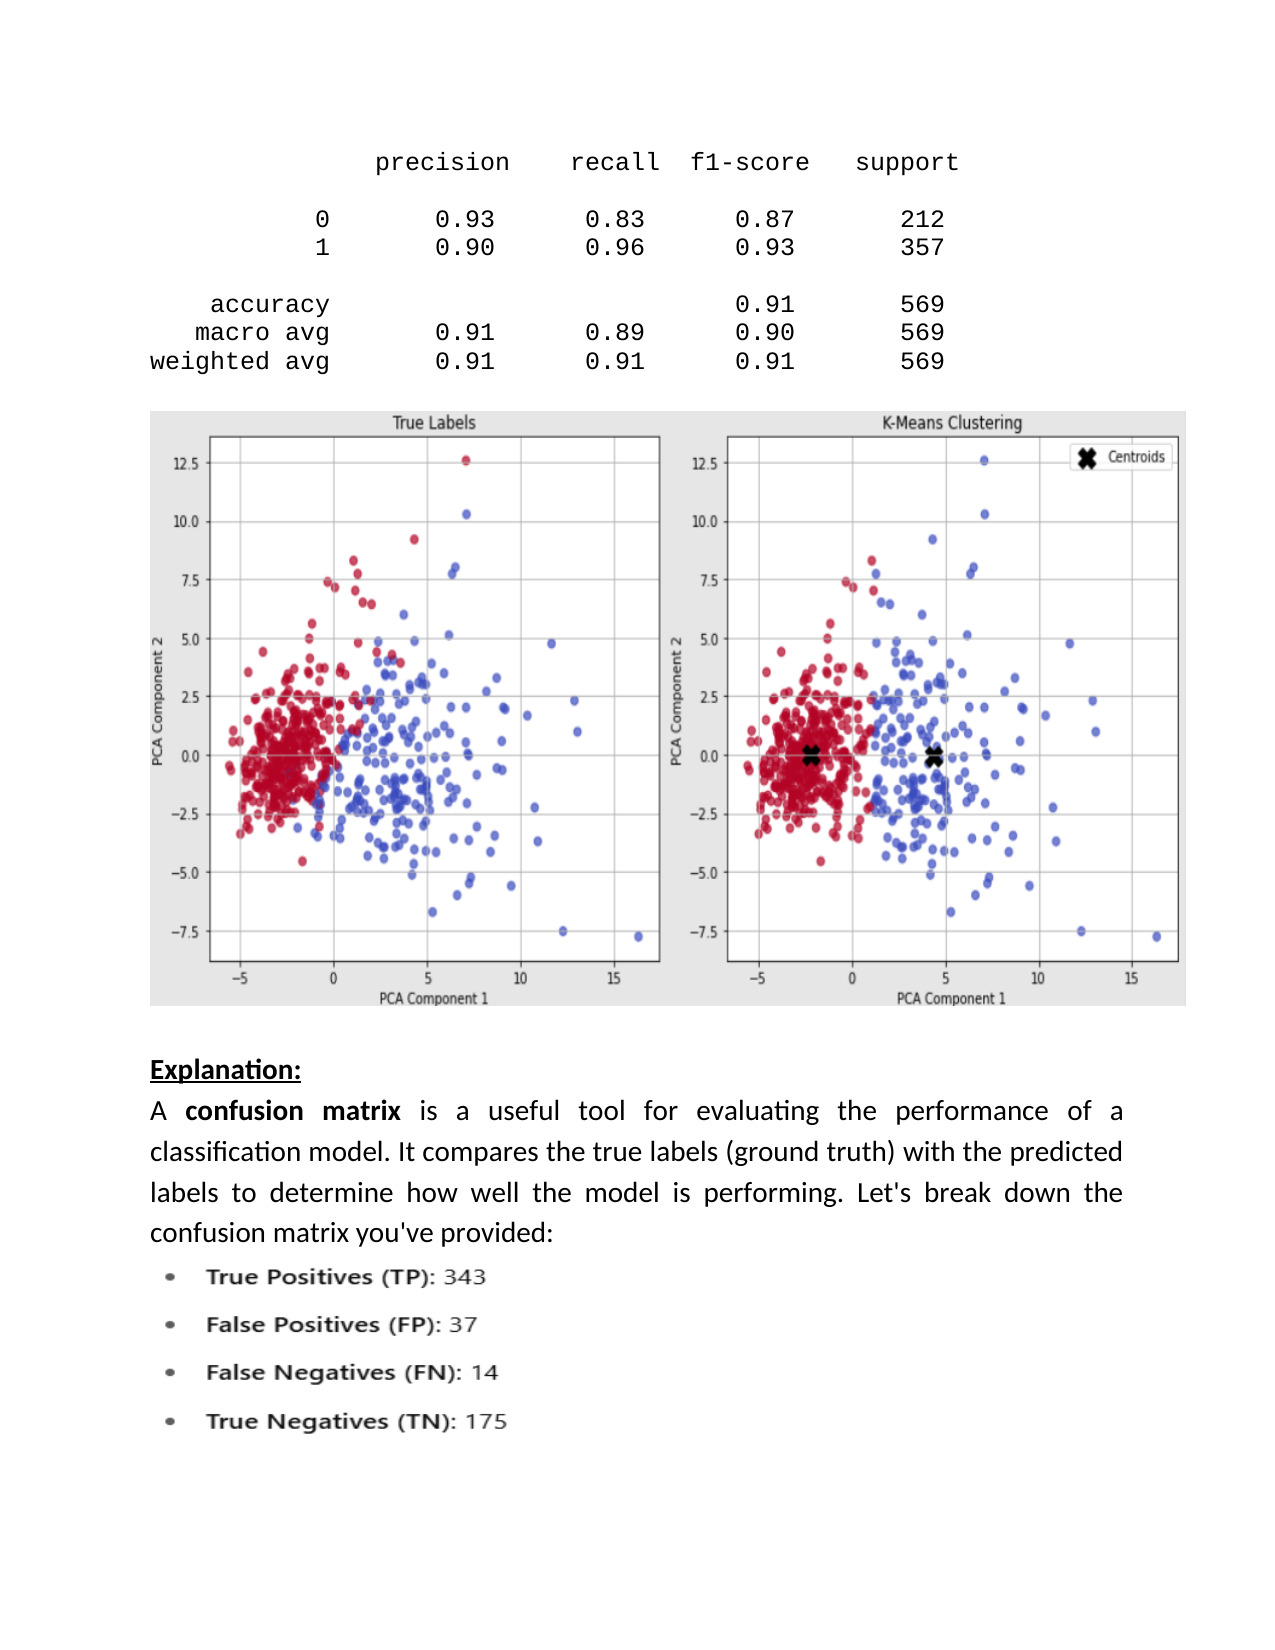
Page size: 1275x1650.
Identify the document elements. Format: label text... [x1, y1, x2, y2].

text A confusion matrix is a useful tool for evaluating the performance of a classification model. It compares the true labels (ground truth) with the predicted labels to determine how well the model is performing. Let's break down the confusion matrix you've provided: [150, 1092, 1125, 1250]
text Explanation: [150, 1051, 1125, 1086]
picture [150, 411, 1185, 1006]
text macro avg 0.91 0.89 0.90 569 [150, 320, 1125, 348]
text accuracy 0.91 569 [150, 292, 1125, 320]
text 1 0.90 0.96 0.93 357 [150, 235, 1125, 263]
text weighted avg 0.91 0.91 0.91 569 [150, 348, 1125, 377]
text precision recall f1-score support [150, 150, 1125, 178]
text 0 0.93 0.83 0.87 212 [150, 207, 1125, 235]
picture [150, 1255, 558, 1435]
